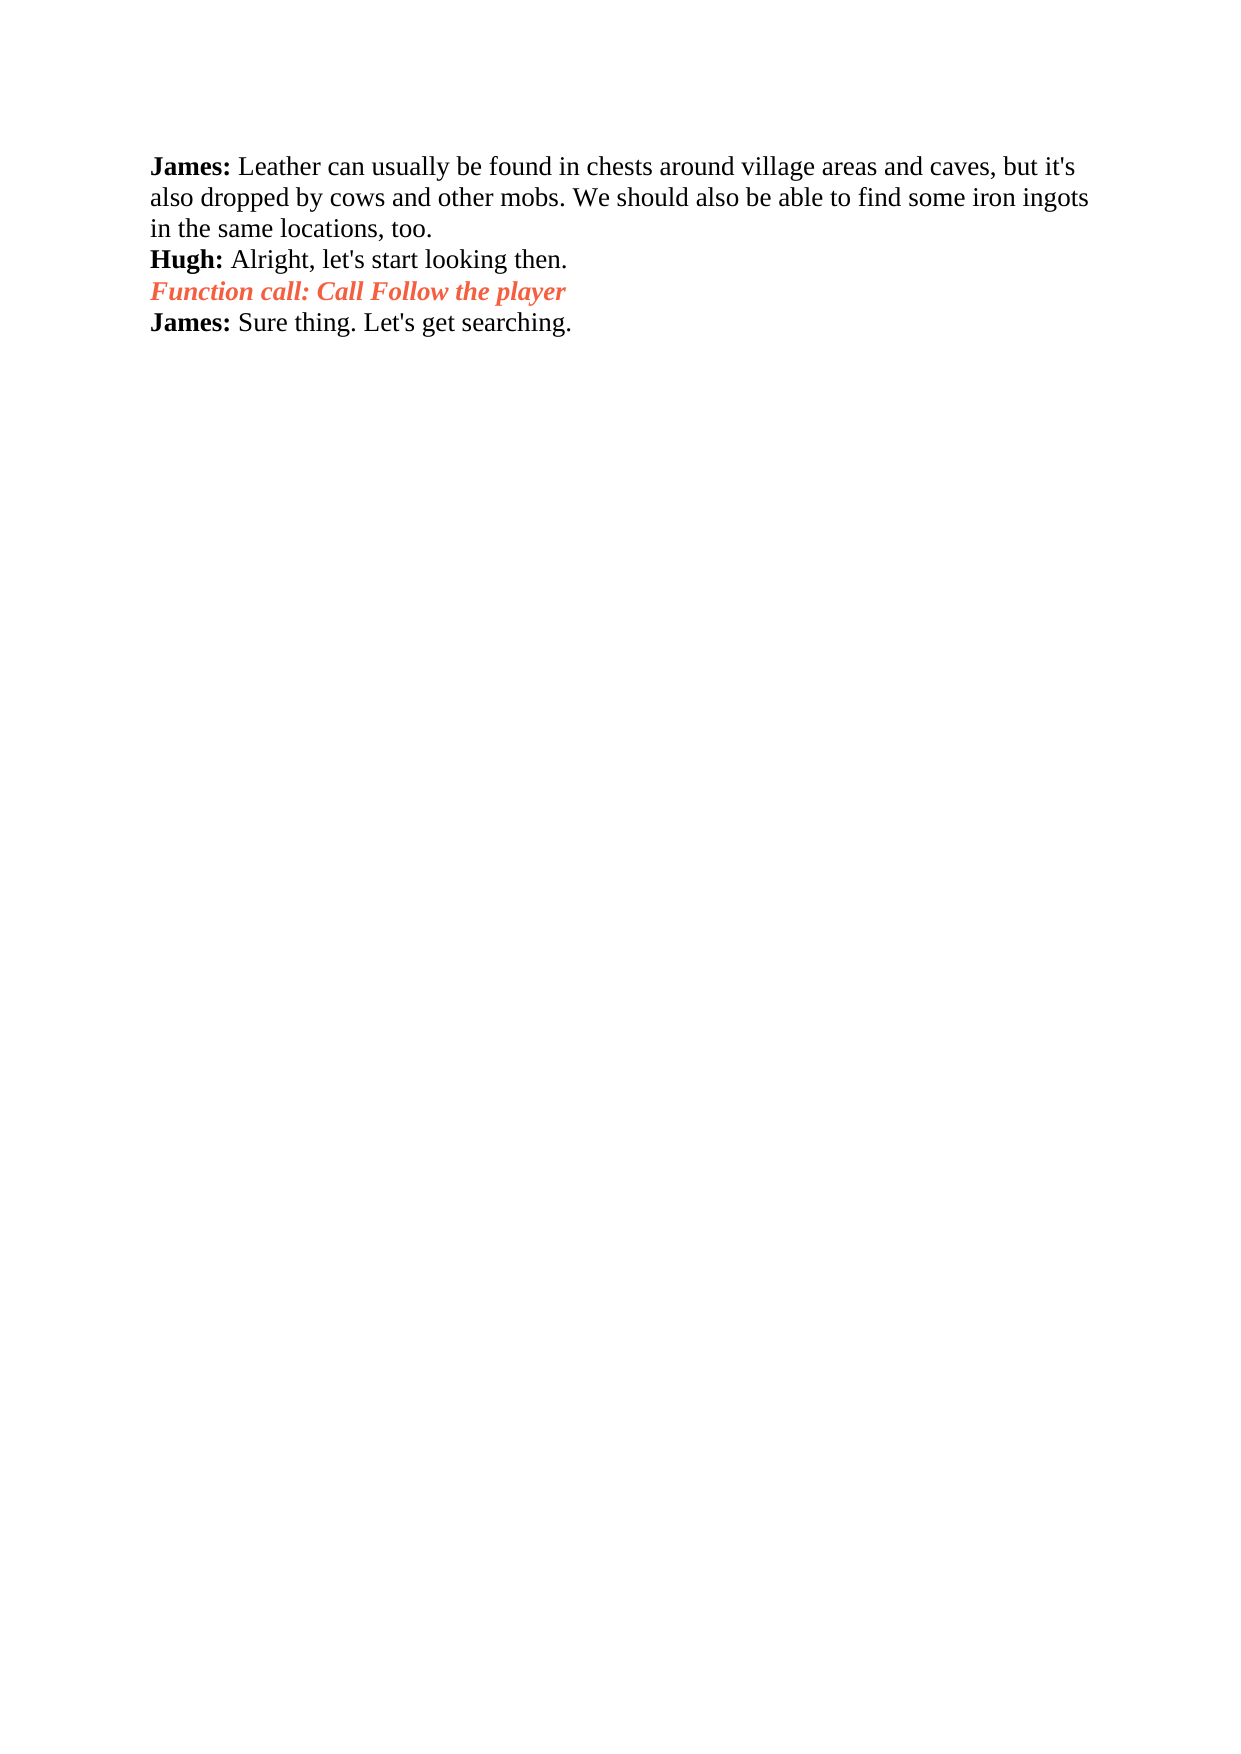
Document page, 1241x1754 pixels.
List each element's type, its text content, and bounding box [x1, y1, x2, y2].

text James: Sure thing. Let's get searching. [150, 306, 1090, 337]
text James: Leather can usually be found in chests around village areas and caves, but it's also dropped by cows and other mobs. We should also be able to find some iron ingots in the same locations, too. [150, 150, 1090, 243]
text Function call: Call Follow the player [150, 274, 1090, 306]
text Hugh: Alright, let's start looking then. [150, 243, 1090, 274]
